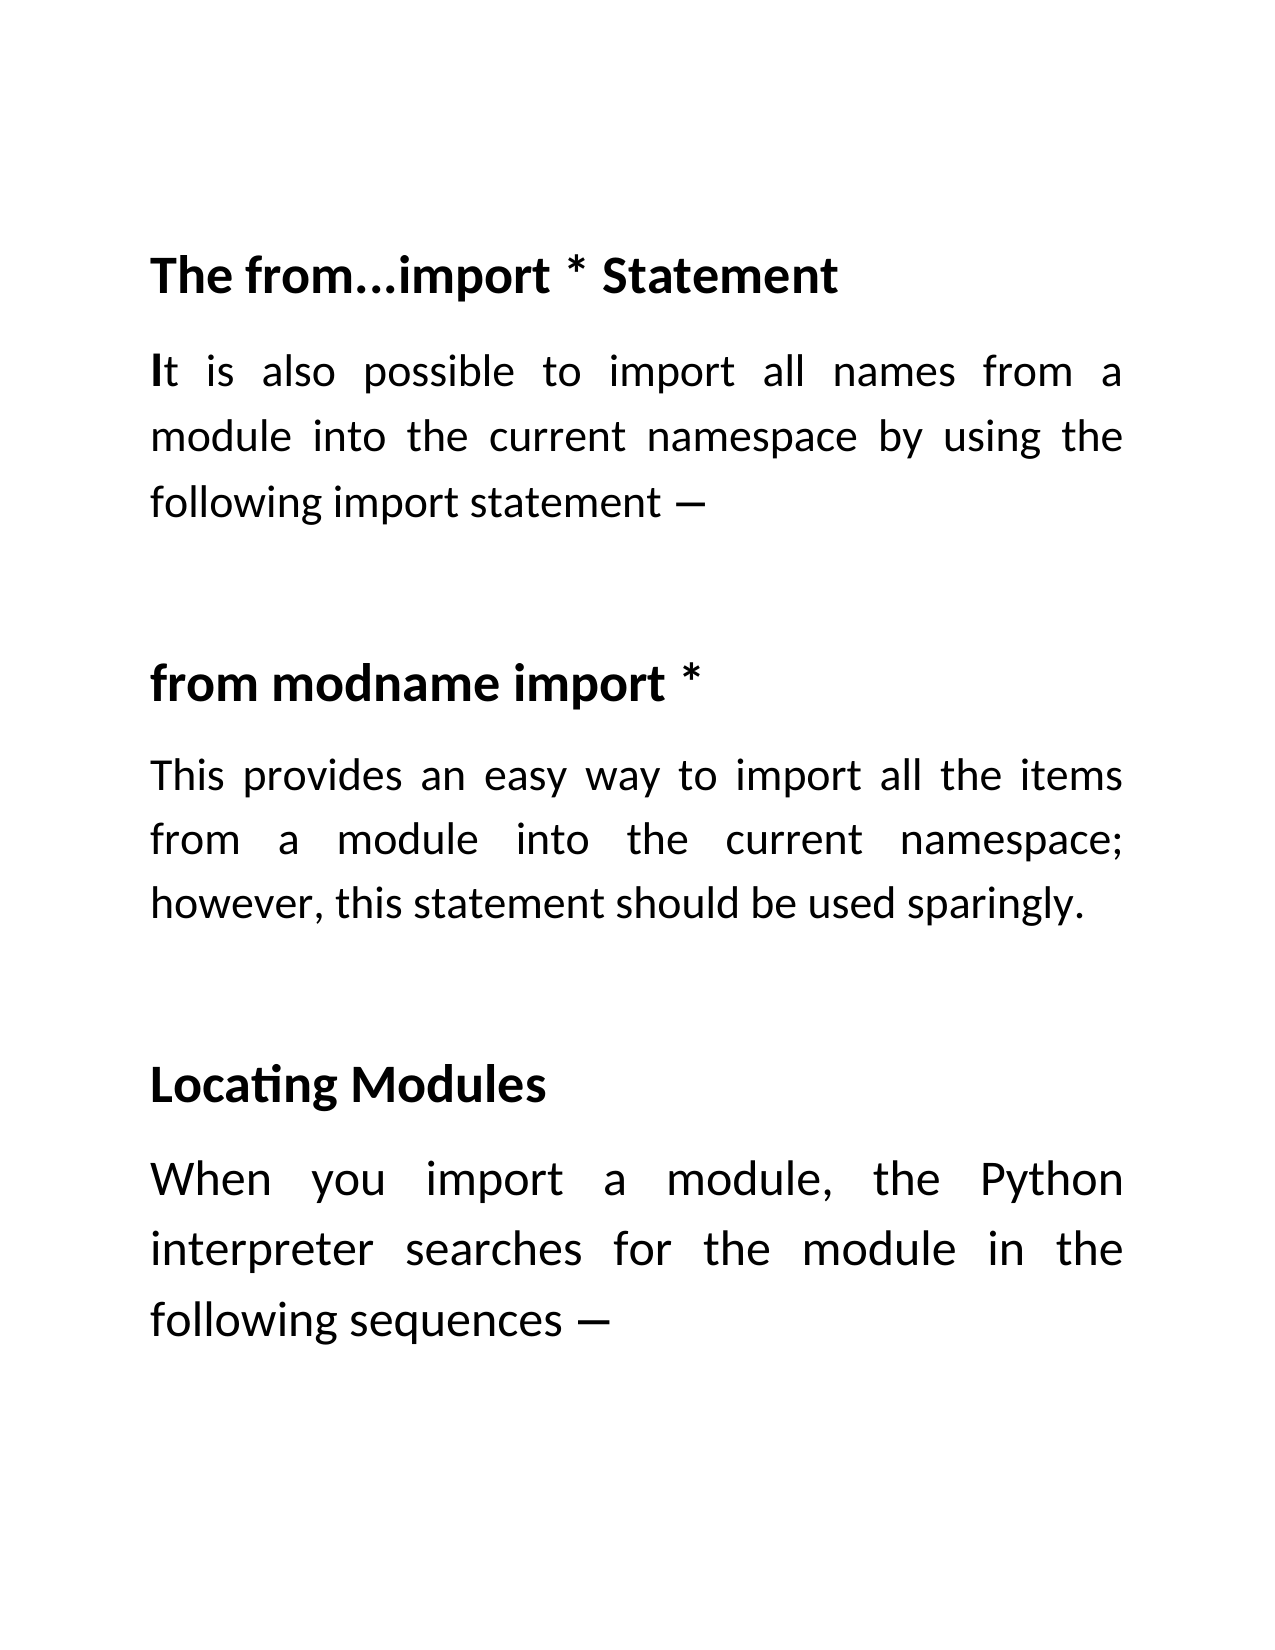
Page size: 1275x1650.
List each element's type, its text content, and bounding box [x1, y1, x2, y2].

text Locating Modules [150, 1050, 1125, 1116]
text It is also possible to import all names from a module into the current namespace by using the following import statement − [150, 338, 1125, 528]
text This provides an easy way to import all the items from a module into the current namespace; however, this statement should be used sparingly. [150, 746, 1125, 930]
text The from...import * Statement [150, 241, 1125, 307]
text from modname import * [150, 649, 1125, 715]
text When you import a module, the Python interpreter searches for the module in the following sequences − [150, 1147, 1125, 1349]
